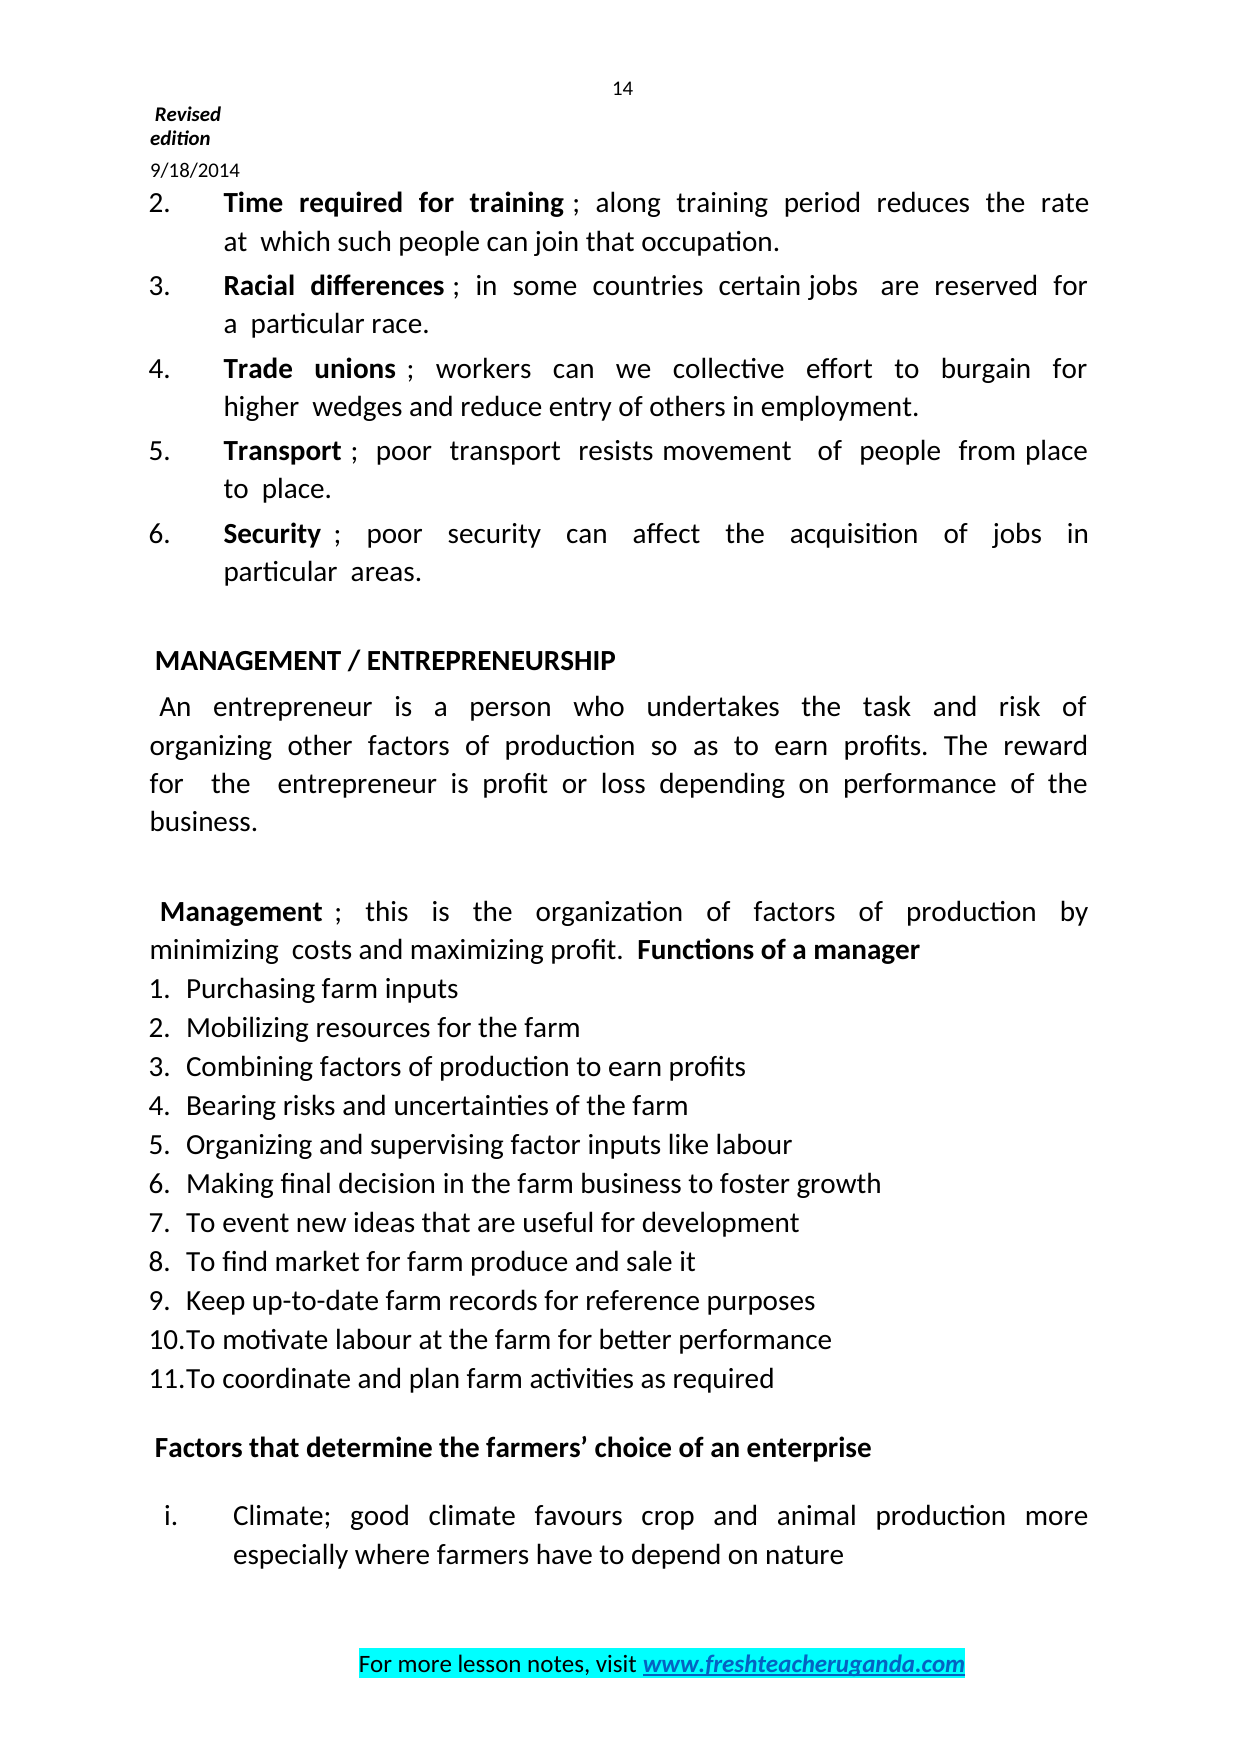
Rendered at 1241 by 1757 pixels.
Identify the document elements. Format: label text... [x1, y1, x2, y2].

list Transport ; poor transport resists movement of people from place to place. [148, 432, 1090, 506]
list Security ; poor security can affect the acquisition of jobs in particular areas. [148, 515, 1090, 589]
list Purchasing farm inputs [148, 970, 1090, 1006]
list Keep up-to-date farm records for reference purposes [148, 1282, 1090, 1318]
list Time required for training ; along training period reduces the rate at which such people can join that occupation. [148, 184, 1090, 258]
list To event new ideas that are useful for development [148, 1204, 1090, 1240]
text Management ; this is the organization of factors of production by minimizing costs and maximizing profit. Functions of a manager [148, 893, 1090, 967]
list Organizing and supervising factor inputs like labour [148, 1126, 1090, 1162]
list Bearing risks and uncertainties of the farm [148, 1087, 1090, 1123]
text An entrepreneur is a person who undertakes the task and risk of organizing other factors of production so as to earn profits. The reward for the entrepreneur is profit or loss depending on performance of the business. [148, 688, 1090, 839]
list To find market for farm produce and sale it [148, 1243, 1090, 1279]
list Combining factors of production to earn profits [148, 1048, 1090, 1084]
text Factors that determine the farmers’ choice of an enterprise [148, 1429, 1090, 1464]
list Trade unions ; workers can we collective effort to burgain for higher wedges and reduce entry of others in employment. [148, 350, 1090, 424]
list To motivate labour at the farm for better performance [148, 1321, 1090, 1357]
list Racial differences ; in some countries certain jobs are reserved for a particular race. [148, 267, 1090, 341]
list To coordinate and plan farm activities as required [148, 1360, 1090, 1396]
list Mobilizing resources for the farm [148, 1009, 1090, 1045]
text MANAGEMENT / ENTREPRENEURSHIP [148, 642, 1090, 678]
list Making final decision in the farm business to foster growth [148, 1165, 1090, 1201]
list Climate; good climate favours crop and animal production more especially where farmers have to depend on nature [164, 1497, 1090, 1571]
